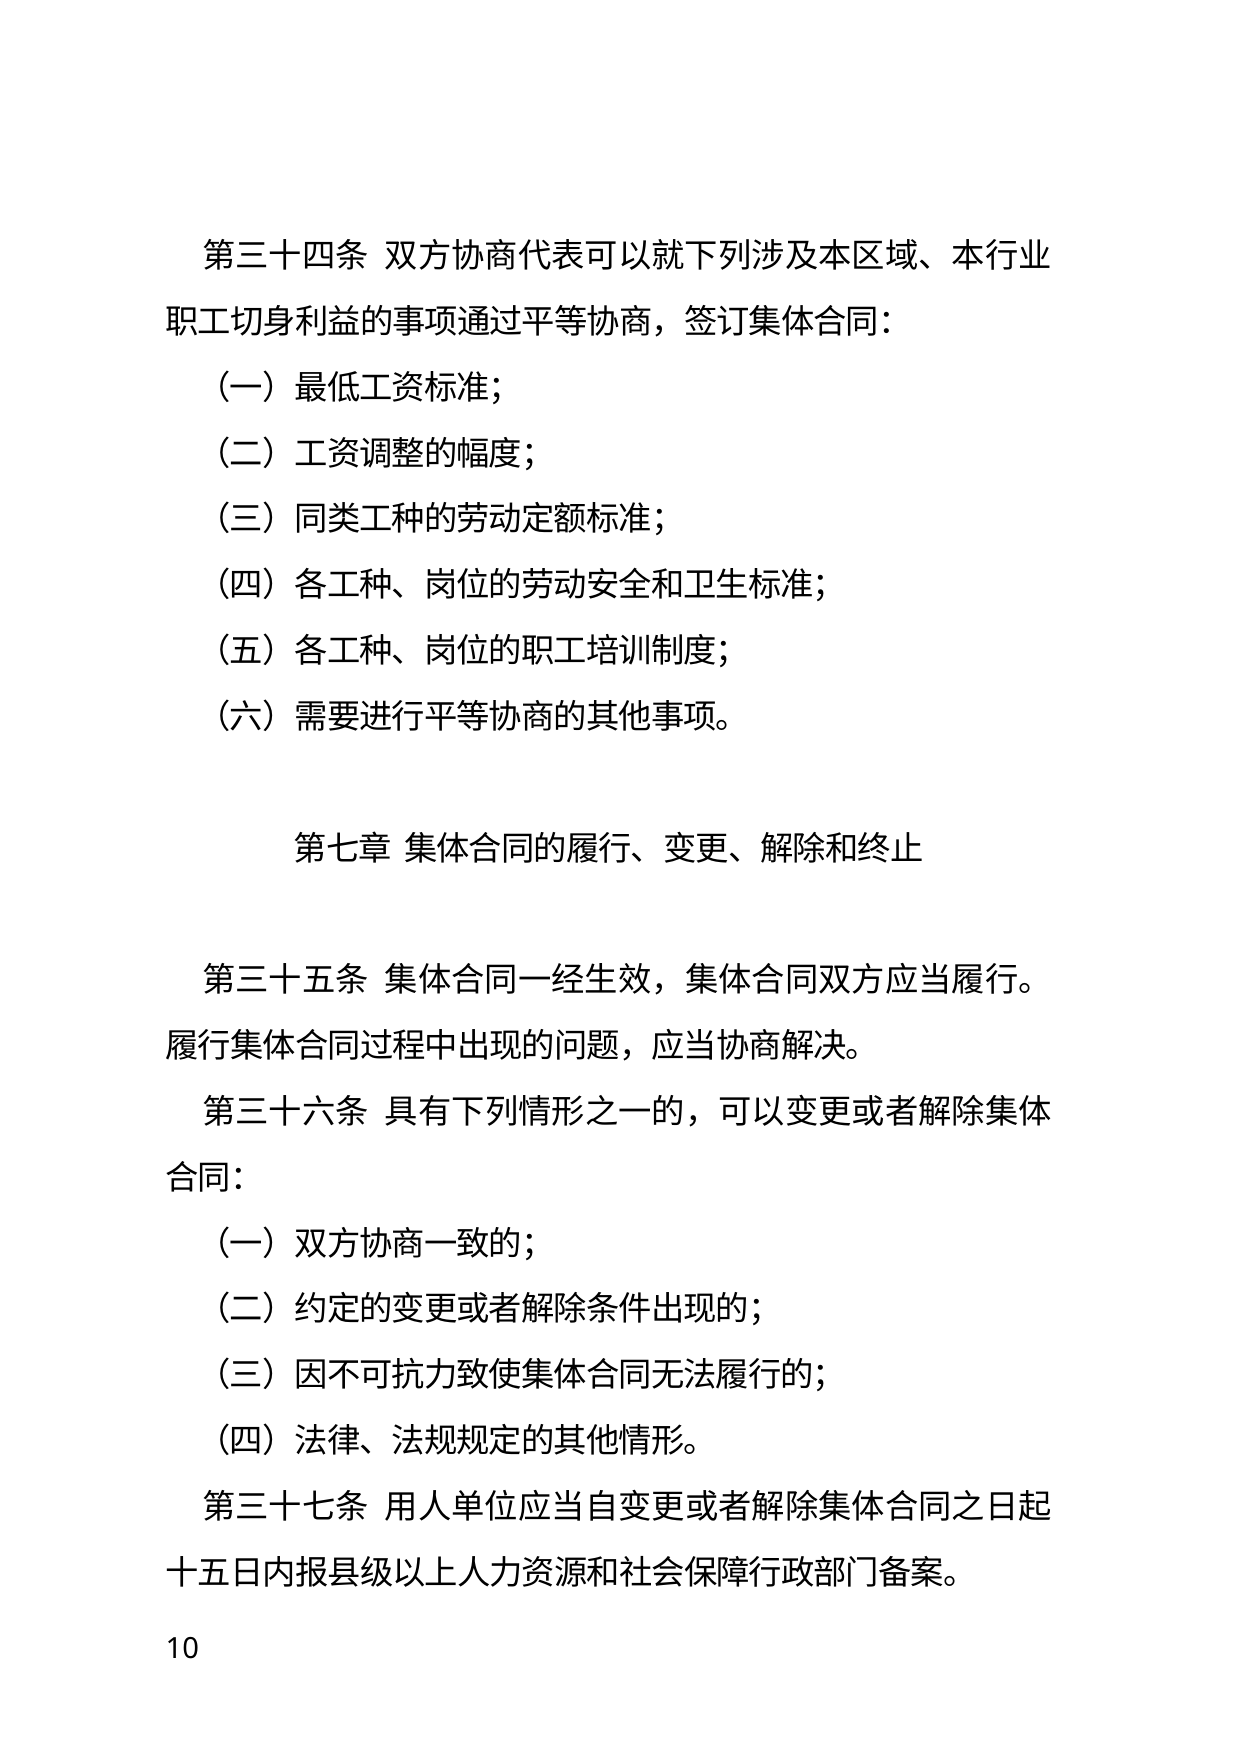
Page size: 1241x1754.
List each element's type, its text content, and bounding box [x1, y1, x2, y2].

text 第三十七条 用人单位应当自变更或者解除集体合同之日起十五日内报县级以上人力资源和社会保障行政部门备案。 [165, 1471, 1052, 1602]
text 第三十四条 双方协商代表可以就下列涉及本区域、本行业职工切身利益的事项通过平等协商，签订集体合同： [165, 220, 1052, 352]
text （四）法律、法规规定的其他情形。 [165, 1405, 1052, 1471]
text （五）各工种、岗位的职工培训制度； [165, 615, 1052, 681]
text （一）最低工资标准； [165, 352, 1052, 417]
text 第三十六条 具有下列情形之一的，可以变更或者解除集体合同： [165, 1076, 1052, 1207]
text （三）同类工种的劳动定额标准； [165, 483, 1052, 549]
text （四）各工种、岗位的劳动安全和卫生标准； [165, 549, 1052, 615]
text （二）约定的变更或者解除条件出现的； [165, 1273, 1052, 1339]
text （二）工资调整的幅度； [165, 417, 1052, 483]
text （六）需要进行平等协商的其他事项。 [165, 681, 1052, 747]
text 第三十五条 集体合同一经生效，集体合同双方应当履行。履行集体合同过程中出现的问题，应当协商解决。 [165, 944, 1052, 1076]
text （一）双方协商一致的； [165, 1207, 1052, 1273]
text （三）因不可抗力致使集体合同无法履行的； [165, 1339, 1052, 1405]
text 第七章 集体合同的履行、变更、解除和终止 [165, 812, 1052, 878]
